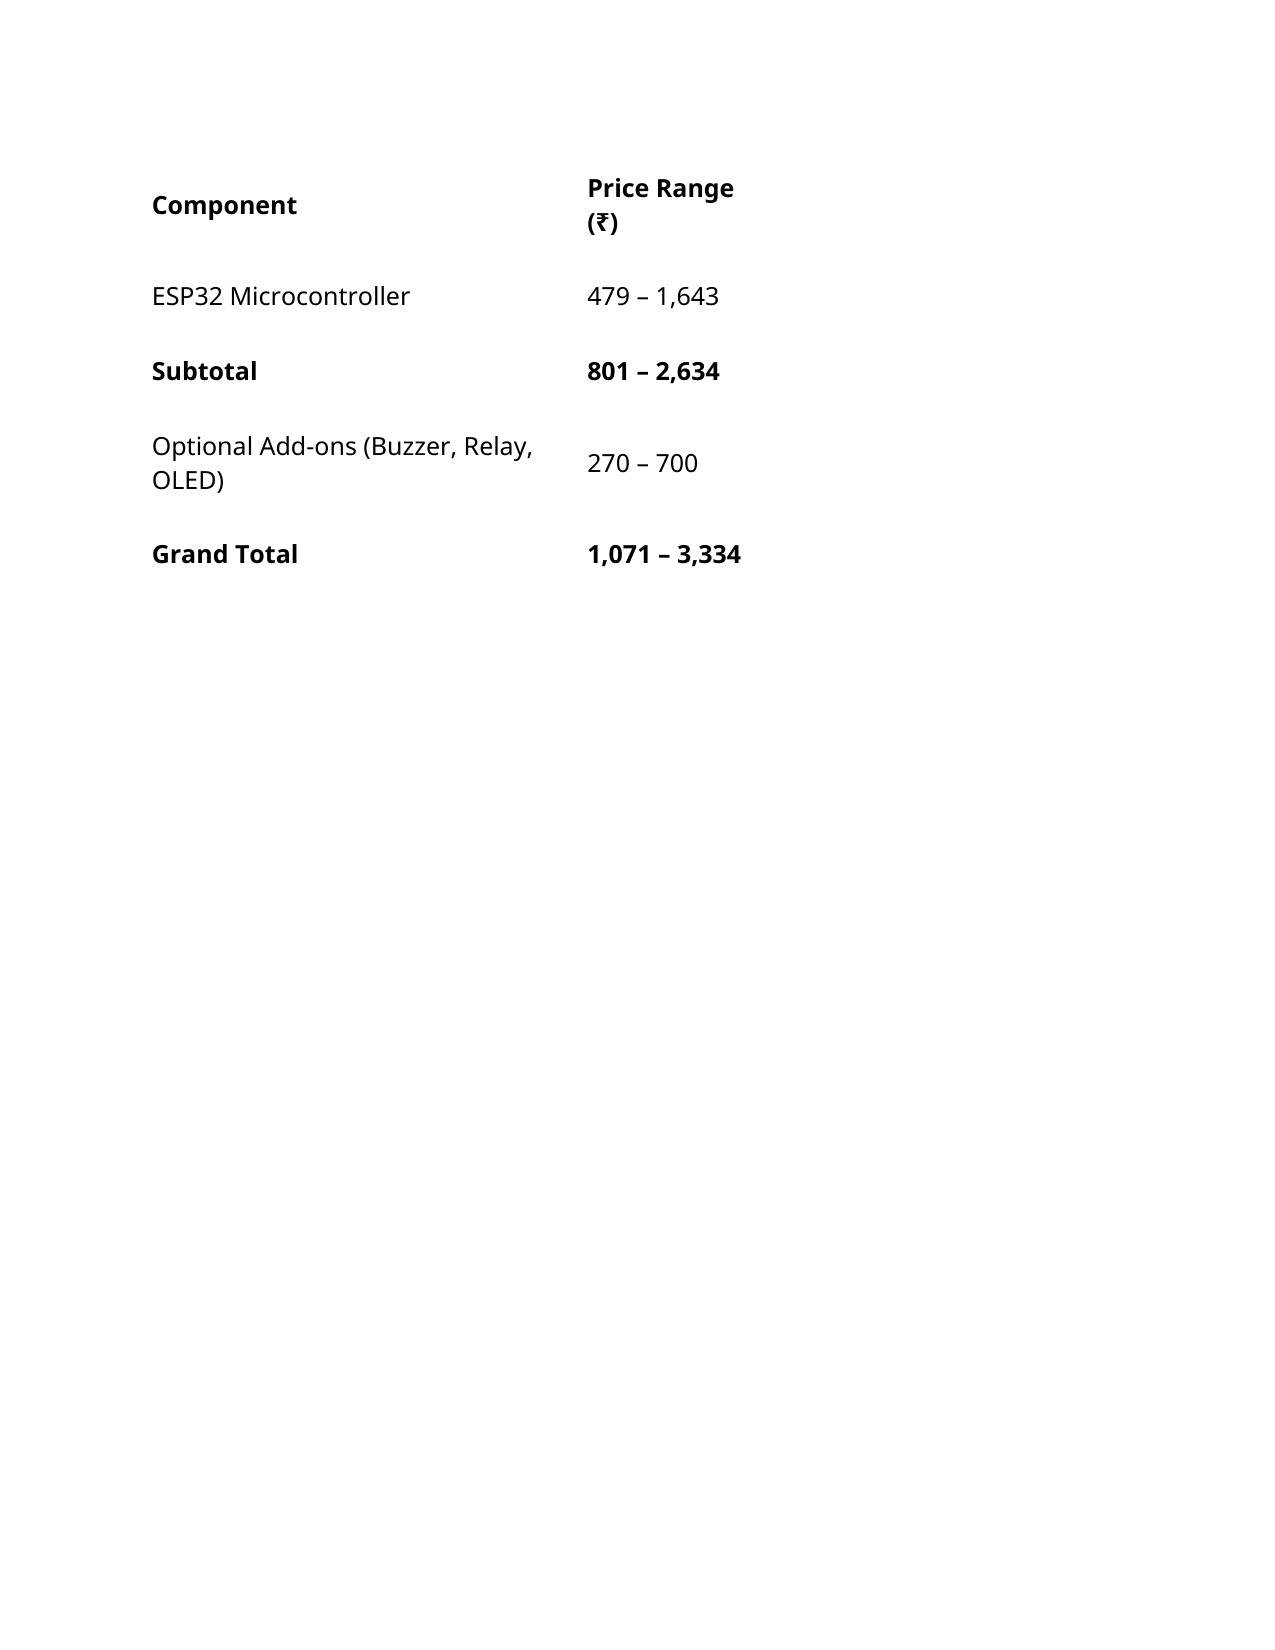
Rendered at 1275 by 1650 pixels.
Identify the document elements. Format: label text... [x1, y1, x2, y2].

table_header Price Range (₹) [586, 150, 761, 259]
table_cell Subtotal [150, 334, 586, 408]
table_cell 1,071 – 3,334 [586, 517, 761, 592]
table_cell 801 – 2,634 [586, 334, 761, 408]
table_header Component [150, 150, 586, 259]
table_cell ESP32 Microcontroller [150, 259, 586, 333]
table_cell Optional Add-ons (Buzzer, Relay, OLED) [150, 408, 586, 517]
table_cell Grand Total [150, 517, 586, 592]
table_cell 479 – 1,643 [586, 259, 761, 333]
table_cell 270 – 700 [586, 408, 761, 517]
